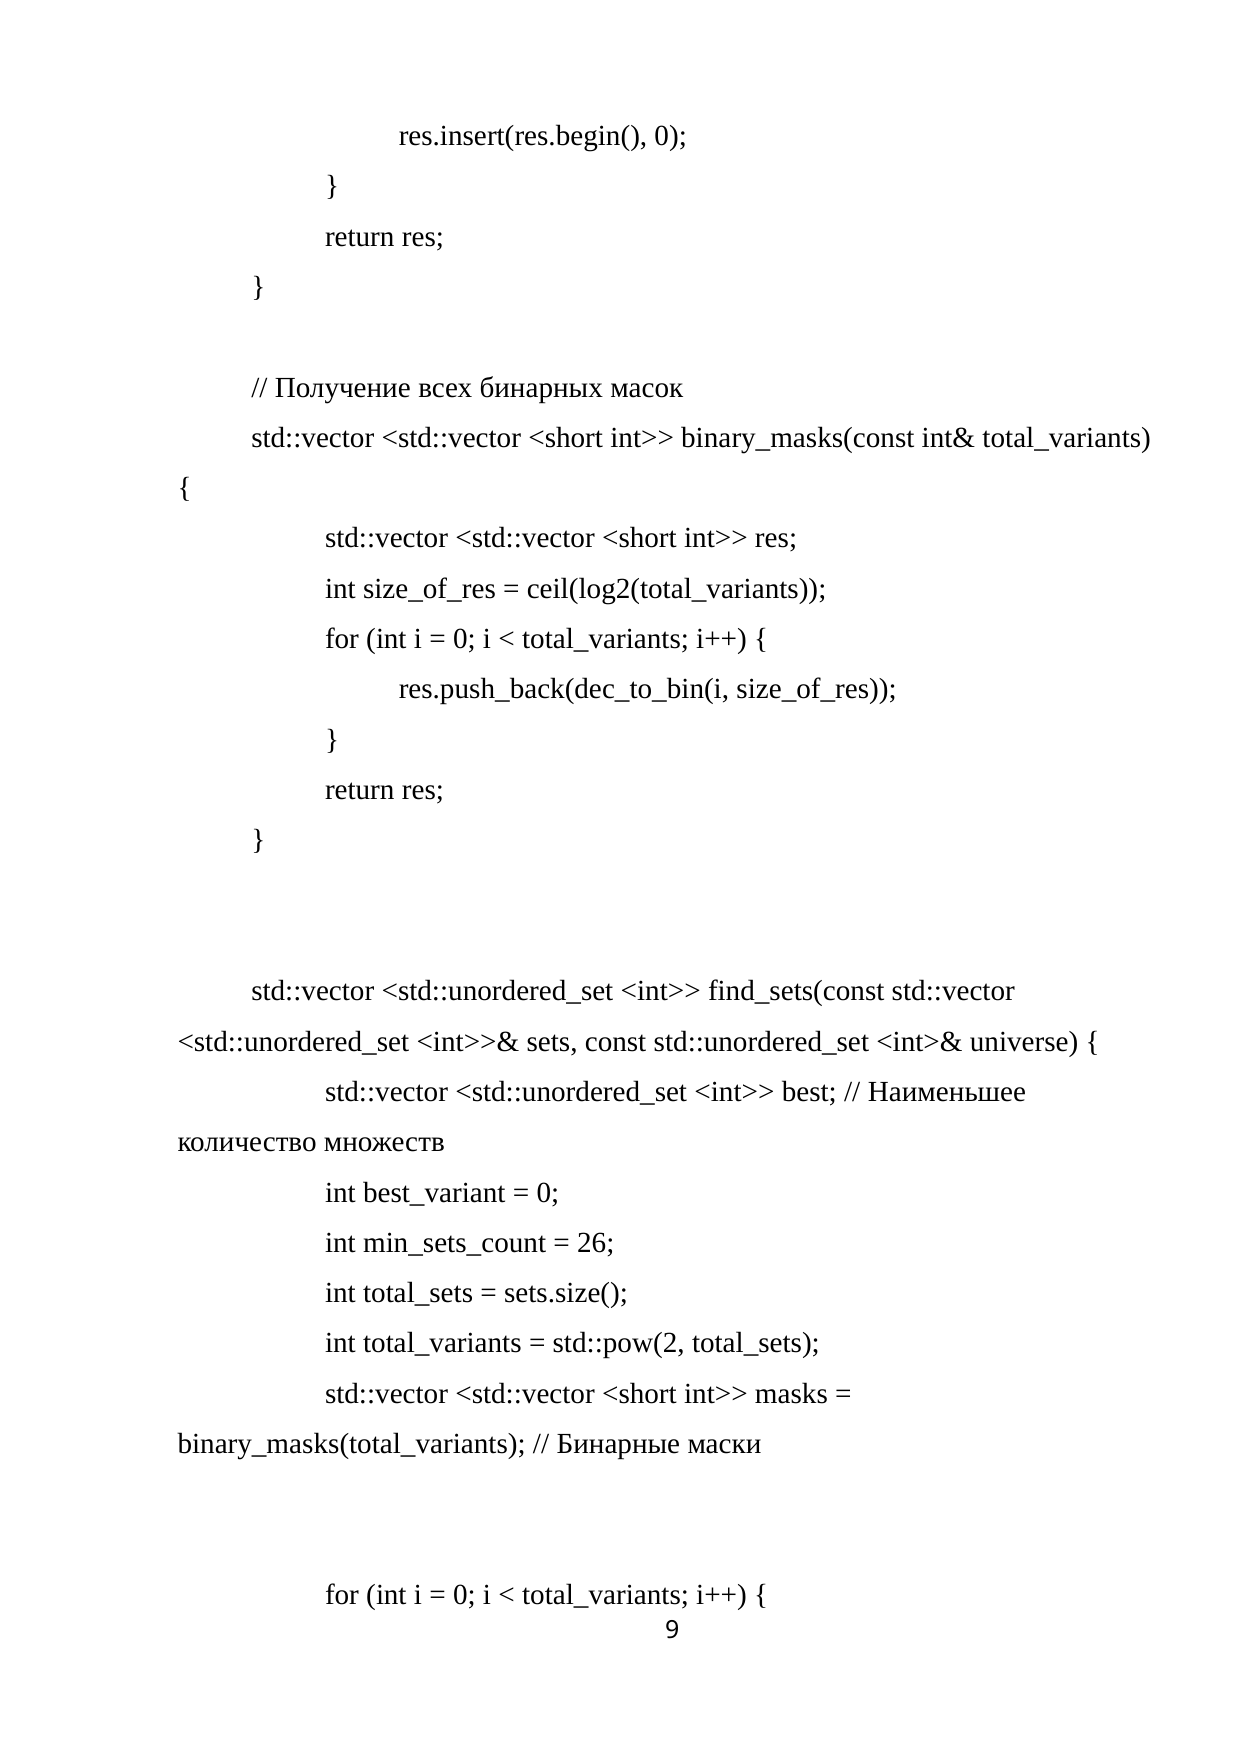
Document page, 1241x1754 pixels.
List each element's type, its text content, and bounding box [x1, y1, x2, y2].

text int best_variant = 0; [177, 1175, 1167, 1208]
text } [177, 168, 1167, 202]
text std::vector <std::unordered_set <int>> best; // Наименьшее количество множеств [177, 1074, 1167, 1158]
text int size_of_res = ceil(log2(total_variants)); [177, 571, 1167, 604]
text for (int i = 0; i < total_variants; i++) { [177, 1577, 1167, 1611]
text res.push_back(dec_to_bin(i, size_of_res)); [177, 672, 1167, 705]
text for (int i = 0; i < total_variants; i++) { [177, 621, 1167, 655]
text return res; [177, 219, 1167, 252]
text res.insert(res.begin(), 0); [177, 118, 1167, 152]
text std::vector <std::vector <short int>> masks = binary_masks(total_variants); // Бинарные маски [177, 1376, 1167, 1460]
text int total_sets = sets.size(); [177, 1275, 1167, 1309]
text std::vector <std::unordered_set <int>> find_sets(const std::vector <std::unordered_set <int>>& sets, const std::unordered_set <int>& universe) { [177, 973, 1167, 1057]
text // Получение всех бинарных масок [177, 370, 1167, 403]
text } [177, 722, 1167, 755]
text std::vector <std::vector <short int>> res; [177, 521, 1167, 554]
text return res; [177, 772, 1167, 806]
text std::vector <std::vector <short int>> binary_masks(const int& total_variants) { [177, 420, 1167, 504]
text } [177, 822, 1167, 856]
text int total_variants = std::pow(2, total_sets); [177, 1326, 1167, 1359]
text } [177, 269, 1167, 303]
text int min_sets_count = 26; [177, 1225, 1167, 1258]
